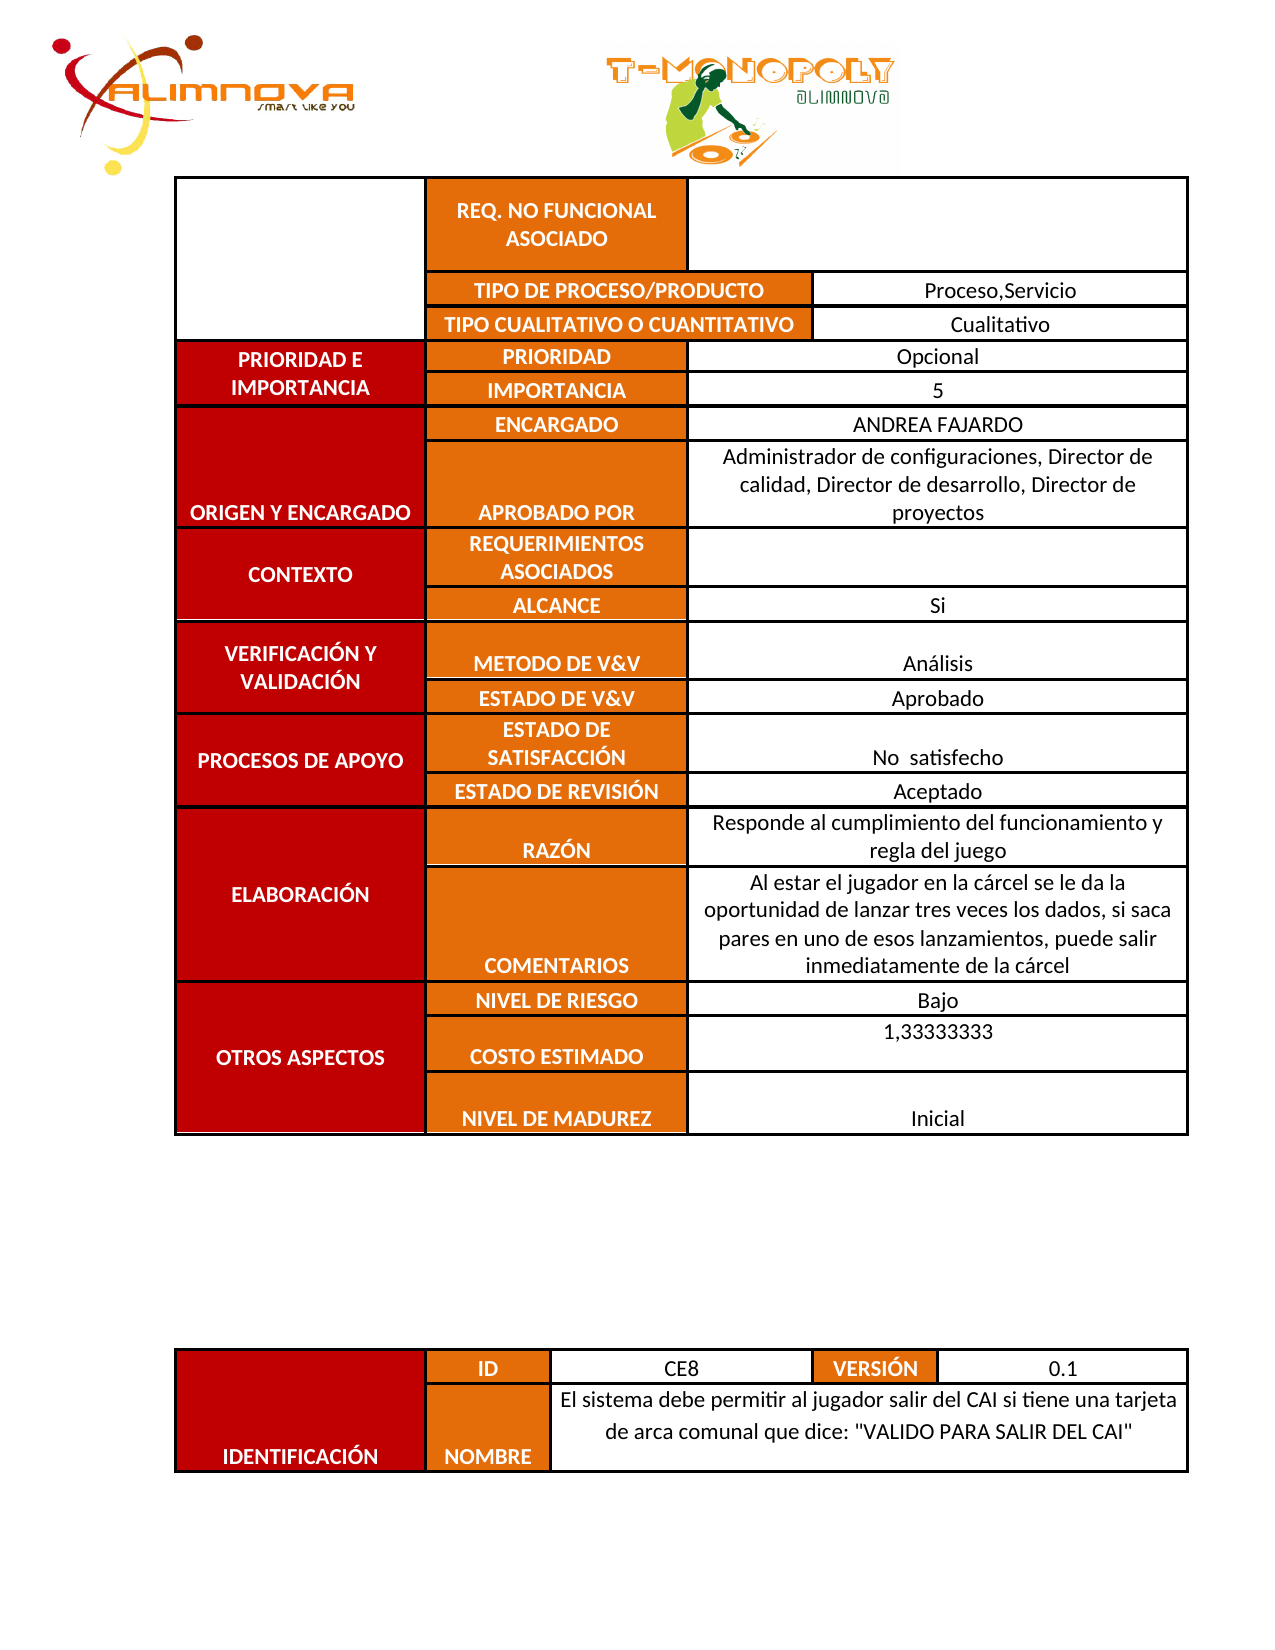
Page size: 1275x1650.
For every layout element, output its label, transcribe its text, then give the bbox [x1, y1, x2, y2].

table_header 0.1 [939, 1351, 1186, 1382]
table_cell ALCANCE [427, 588, 686, 619]
table_cell TIPO DE PROCESO/PRODUCTO [427, 273, 811, 304]
table_cell NOMBRE [427, 1385, 549, 1470]
table_cell REQ. NO FUNCIONAL ASOCIADO [427, 179, 686, 270]
table_cell TIPO CUALITATIVO O CUANTITATIVO [427, 308, 811, 339]
table_cell PRIORIDAD [427, 342, 686, 370]
table_cell Opcional [689, 342, 1186, 370]
table_cell Inicial [689, 1073, 1186, 1132]
table_header VERSIÓN [814, 1351, 936, 1382]
table_cell ESTADO DE V&V [427, 681, 686, 712]
table_cell COMENTARIOS [427, 868, 686, 980]
table_cell Proceso,Servicio [814, 273, 1186, 304]
table_cell El sistema debe permitir al jugador salir del CAI si tiene una tarjeta de arca comunal que dice: "VALIDO PARA SALIR DEL CAI" [552, 1385, 1186, 1470]
table_cell Análisis [689, 623, 1186, 677]
picture [601, 43, 902, 176]
table_cell ESTADO DE SATISFACCIÓN [427, 715, 686, 771]
table_cell IMPORTANCIA [427, 373, 686, 404]
table_cell Si [689, 588, 1186, 619]
table_cell NIVEL DE RIESGO [427, 983, 686, 1014]
table_cell ENCARGADO [427, 408, 686, 439]
table_cell VERIFICACIÓN Y VALIDACIÓN [177, 623, 424, 712]
table_cell ORIGEN Y ENCARGADO [177, 408, 424, 526]
table_header IDENTIFICACIÓN [177, 1351, 424, 1470]
table_cell 5 [689, 373, 1186, 404]
table_cell COSTO ESTIMADO [427, 1017, 686, 1070]
table_cell OTROS ASPECTOS [177, 983, 424, 1132]
table_cell ESTADO DE REVISIÓN [427, 774, 686, 805]
table_cell Bajo [689, 983, 1186, 1014]
table_cell PRIORIDAD E IMPORTANCIA [177, 342, 424, 404]
table_cell PROCESOS DE APOYO [177, 715, 424, 805]
table_cell [689, 529, 1186, 585]
table_cell 1,33333333 [689, 1017, 1186, 1070]
table_cell RAZÓN [427, 809, 686, 864]
table_cell CONTEXTO [177, 529, 424, 619]
table_cell NIVEL DE MADUREZ [427, 1073, 686, 1132]
table_cell No satisfecho [689, 715, 1186, 771]
table_header CE8 [552, 1351, 811, 1382]
table_header ID [427, 1351, 549, 1382]
table_cell Al estar el jugador en la cárcel se le da la oportunidad de lanzar tres veces los dados, si saca pares en uno de esos lanzamientos, puede salir inmediatamente de la cárcel [689, 868, 1186, 980]
table_cell ANDREA FAJARDO [689, 408, 1186, 439]
table_cell METODO DE V&V [427, 623, 686, 677]
table_cell ELABORACIÓN [177, 809, 424, 980]
table_cell Administrador de configuraciones, Director de calidad, Director de desarrollo, Director de proyectos [689, 442, 1186, 526]
table_cell Aprobado [689, 681, 1186, 712]
table_cell [689, 179, 1186, 270]
table_cell REQUERIMIENTOS ASOCIADOS [427, 529, 686, 585]
picture [48, 33, 356, 177]
table_cell Cualitativo [814, 308, 1186, 339]
table_cell APROBADO POR [427, 442, 686, 526]
table_cell Responde al cumplimiento del funcionamiento y regla del juego [689, 809, 1186, 864]
table_cell Aceptado [689, 774, 1186, 805]
